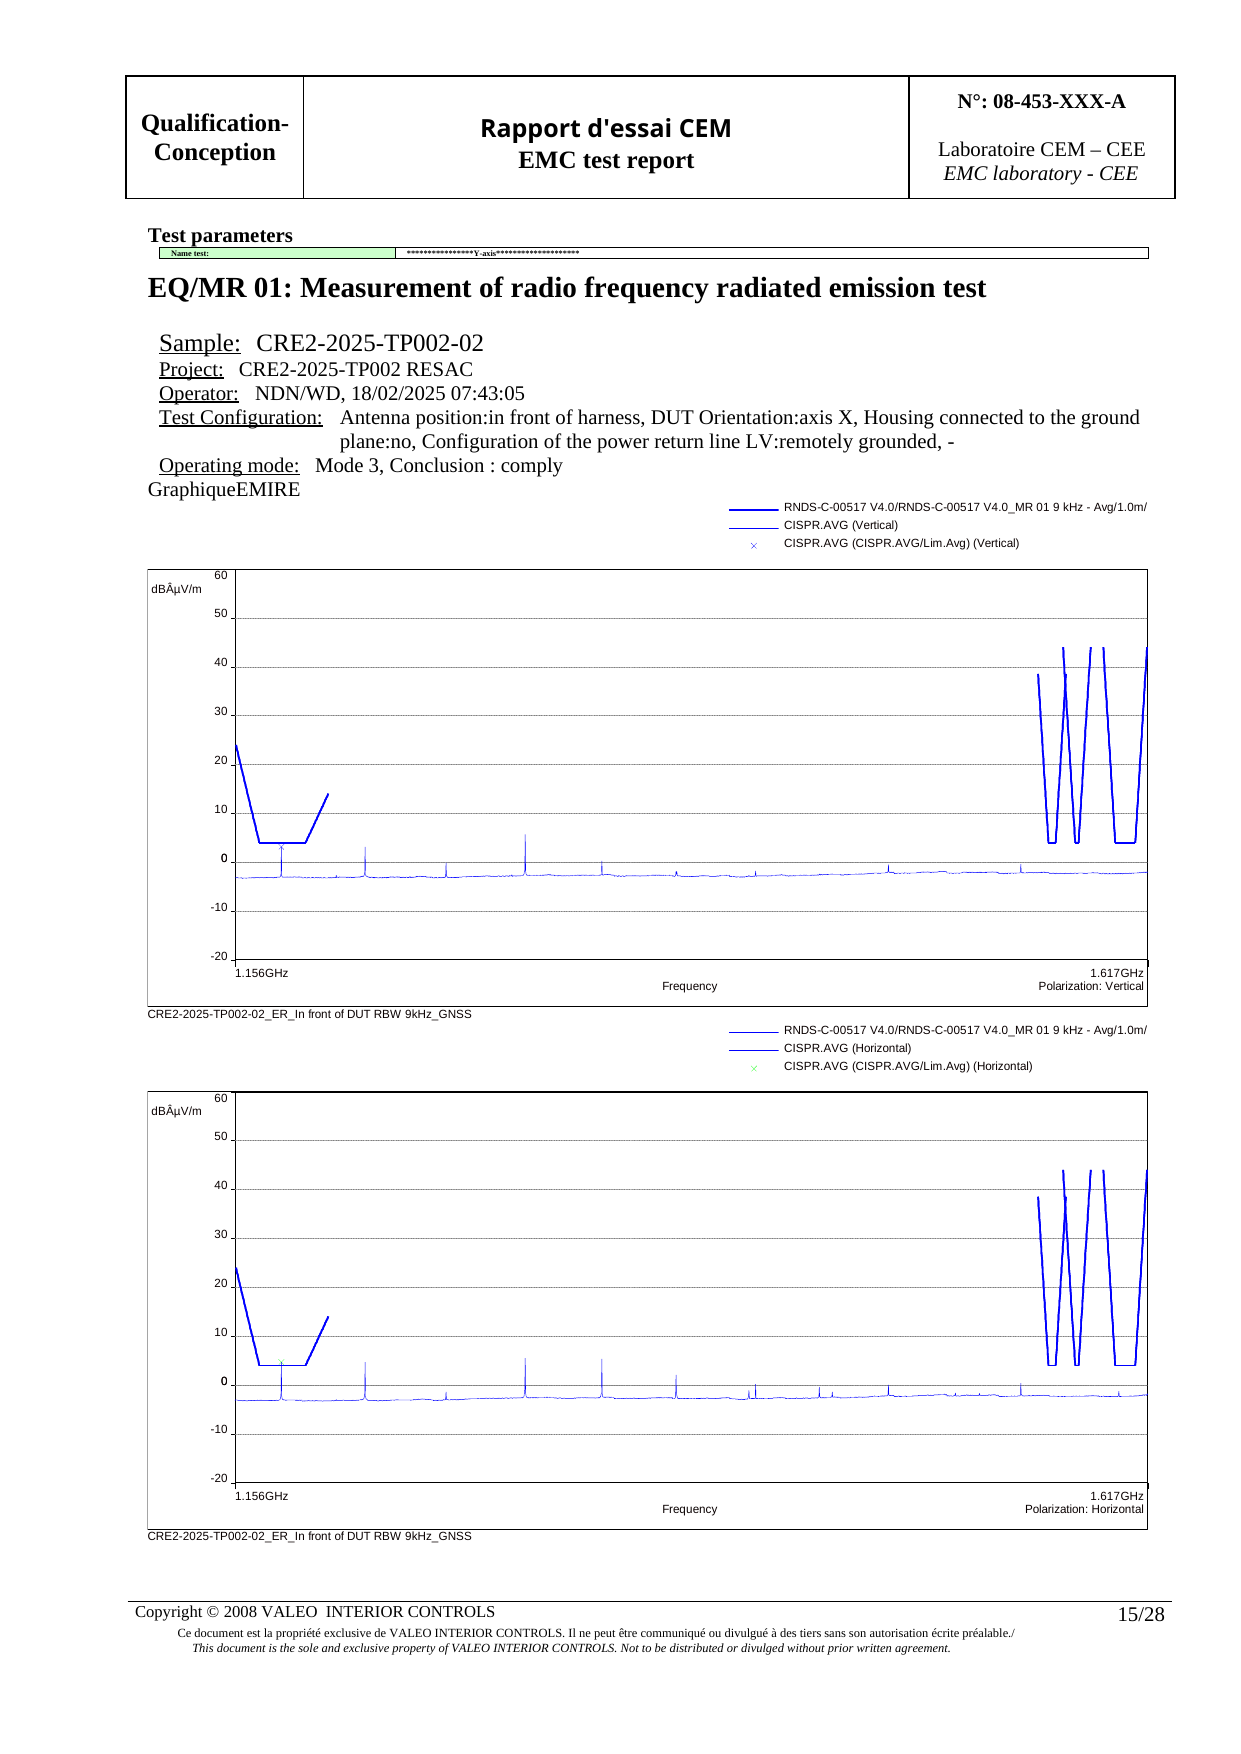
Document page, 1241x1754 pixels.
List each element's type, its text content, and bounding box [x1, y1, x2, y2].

table_cell CRE2-2025-TP002 RESAC [228, 357, 1199, 381]
text Test parameters [148, 223, 1152, 247]
table_cell Operator: [148, 381, 243, 405]
text EQ/MR 01: Measurement of radio frequency radiated emission test [148, 270, 1152, 304]
table_cell Mode 3, Conclusion : comply [304, 453, 1199, 477]
table_header CRE2-2025-TP002-02 [245, 328, 1199, 357]
table_header Sample: [148, 328, 245, 357]
text GraphiqueEMIRE [148, 477, 1152, 1551]
table_cell NDN/WD, 18/02/2025 07:43:05 [244, 381, 1199, 405]
table_cell Operating mode: [148, 453, 303, 477]
table_cell Project: [148, 357, 227, 381]
table_cell Test Configuration: [148, 405, 328, 453]
table_cell Antenna position:in front of harness, DUT Orientation:axis X, Housing connected to the ground plane:no, Configuration of the power return line LV:remotely grounded, - [328, 405, 1199, 453]
